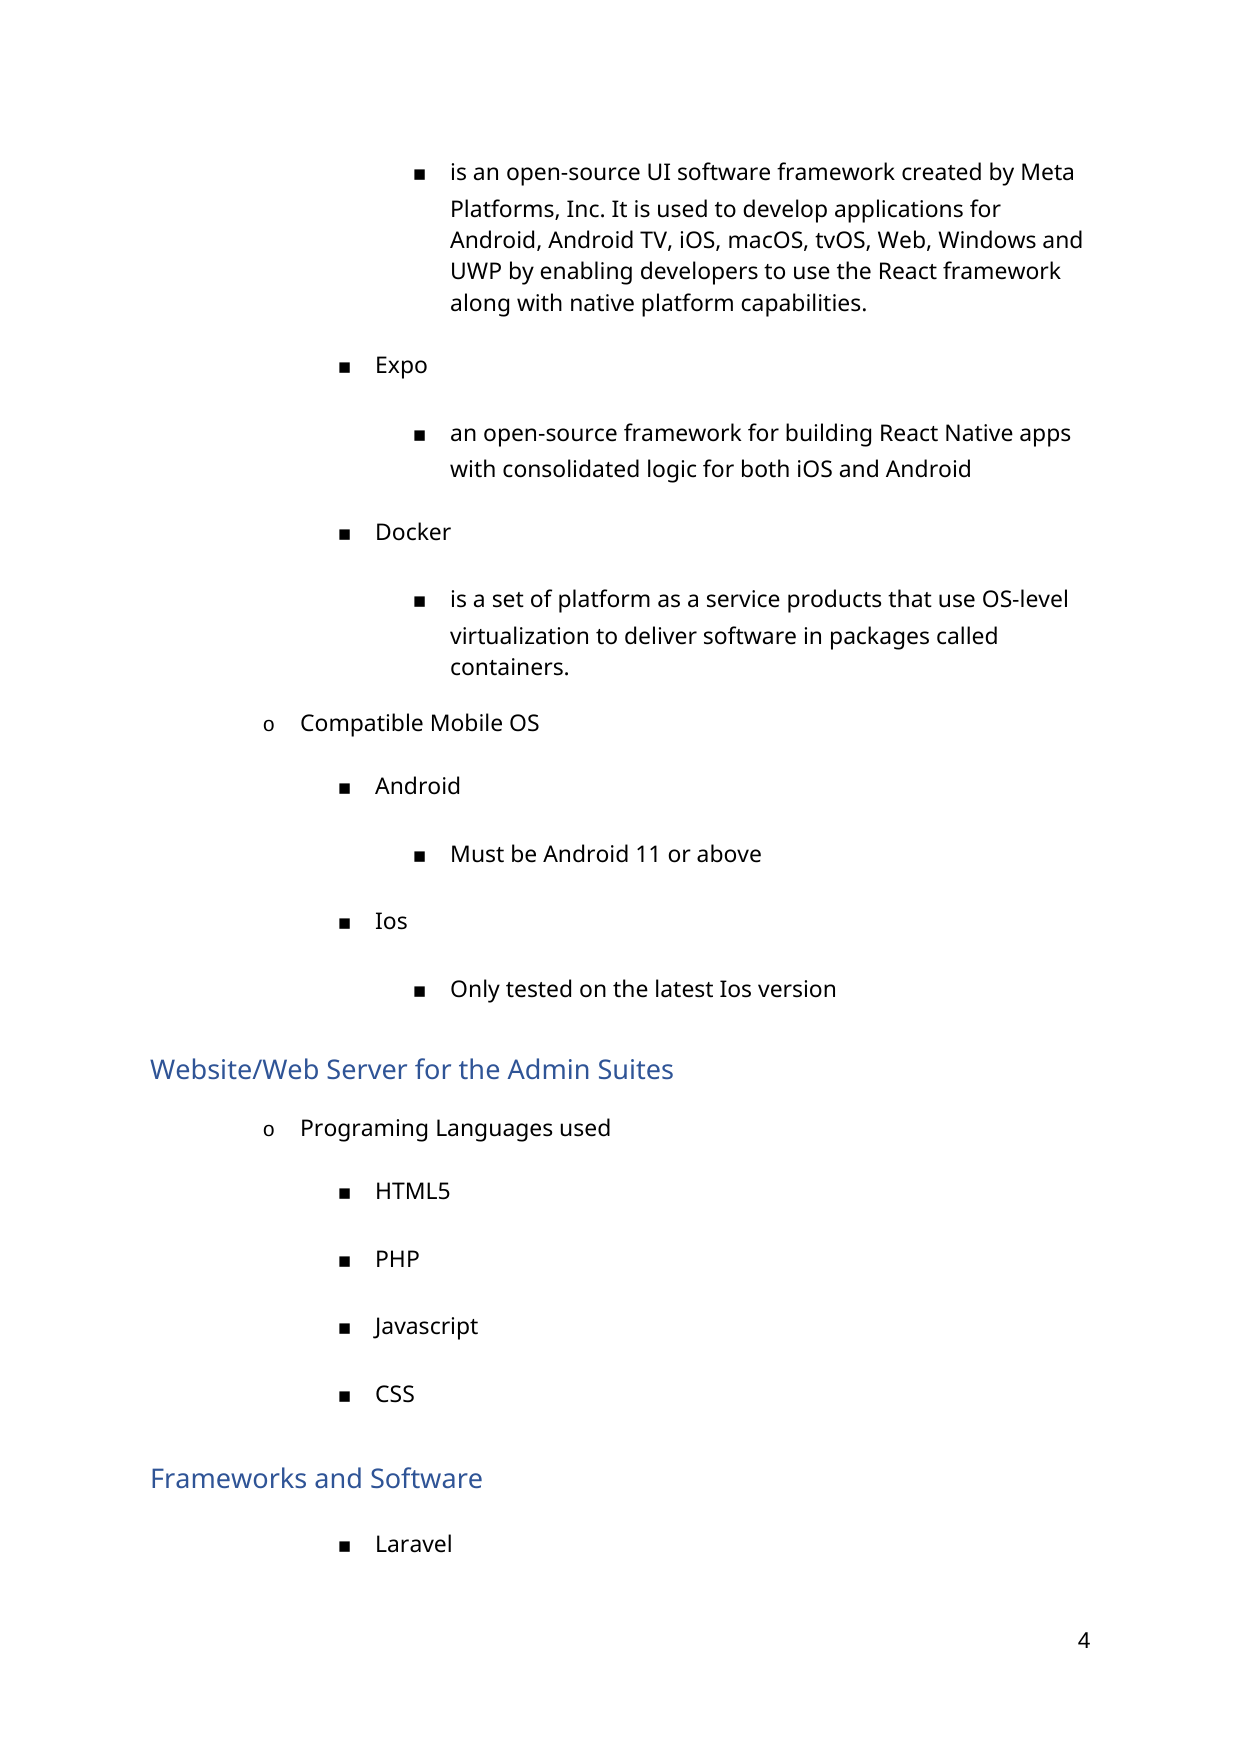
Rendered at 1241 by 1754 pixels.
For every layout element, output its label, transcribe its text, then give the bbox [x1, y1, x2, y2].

list an open-source framework for building React Native apps with consolidated logic for both iOS and Android [412, 410, 1090, 484]
list Android [337, 763, 1090, 806]
list Docker [337, 509, 1090, 552]
list CSS [337, 1372, 1090, 1414]
list HTML5 [337, 1168, 1090, 1211]
list Programing Languages used [262, 1112, 1090, 1143]
list Must be Android 11 or above [412, 831, 1090, 874]
list is a set of platform as a service products that use OS-level virtualization to deliver software in packages called containers. [412, 577, 1090, 682]
list Expo [337, 343, 1090, 385]
list Javascript [337, 1304, 1090, 1347]
list PHP [337, 1236, 1090, 1279]
list Only tested on the latest Ios version [412, 967, 1090, 1009]
list Laravel [337, 1521, 1090, 1564]
subtitle Frameworks and Software [150, 1459, 1090, 1496]
subtitle Website/Web Server for the Admin Suites [150, 1013, 1090, 1087]
list is an open-source UI software framework created by Meta Platforms, Inc. It is used to develop applications for Android, Android TV, iOS, macOS, tvOS, Web, Windows and UWP by enabling developers to use the React framework along with native platform capabilities. [412, 150, 1090, 318]
list Ios [337, 899, 1090, 942]
list Compatible Mobile OS [262, 707, 1090, 738]
